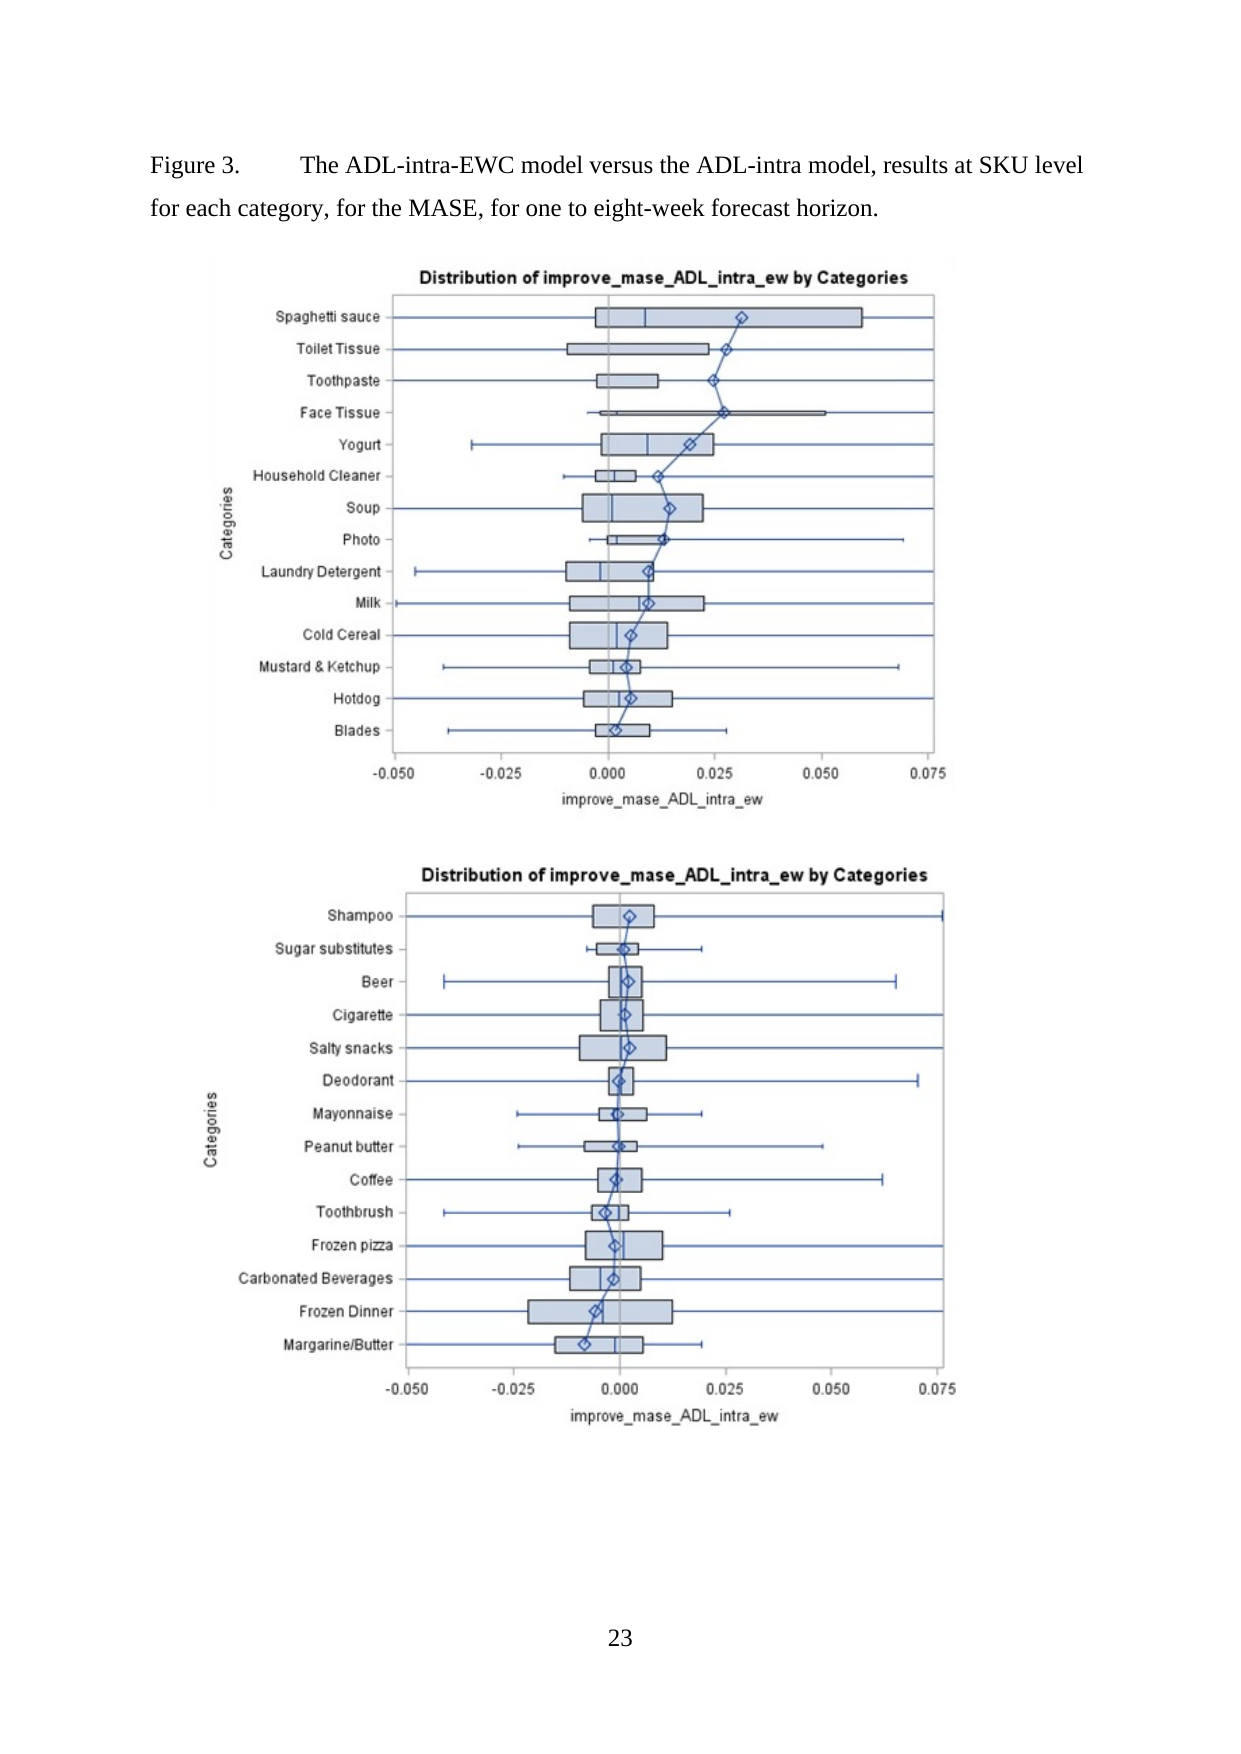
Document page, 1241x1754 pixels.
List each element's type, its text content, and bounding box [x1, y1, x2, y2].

picture [194, 856, 1047, 1437]
text Figure 3. The ADL-intra-EWC model versus the ADL-intra model, results at SKU level for each category, for the MASE, for one to eight-week forecast horizon. [150, 150, 1090, 222]
picture [209, 257, 1031, 821]
